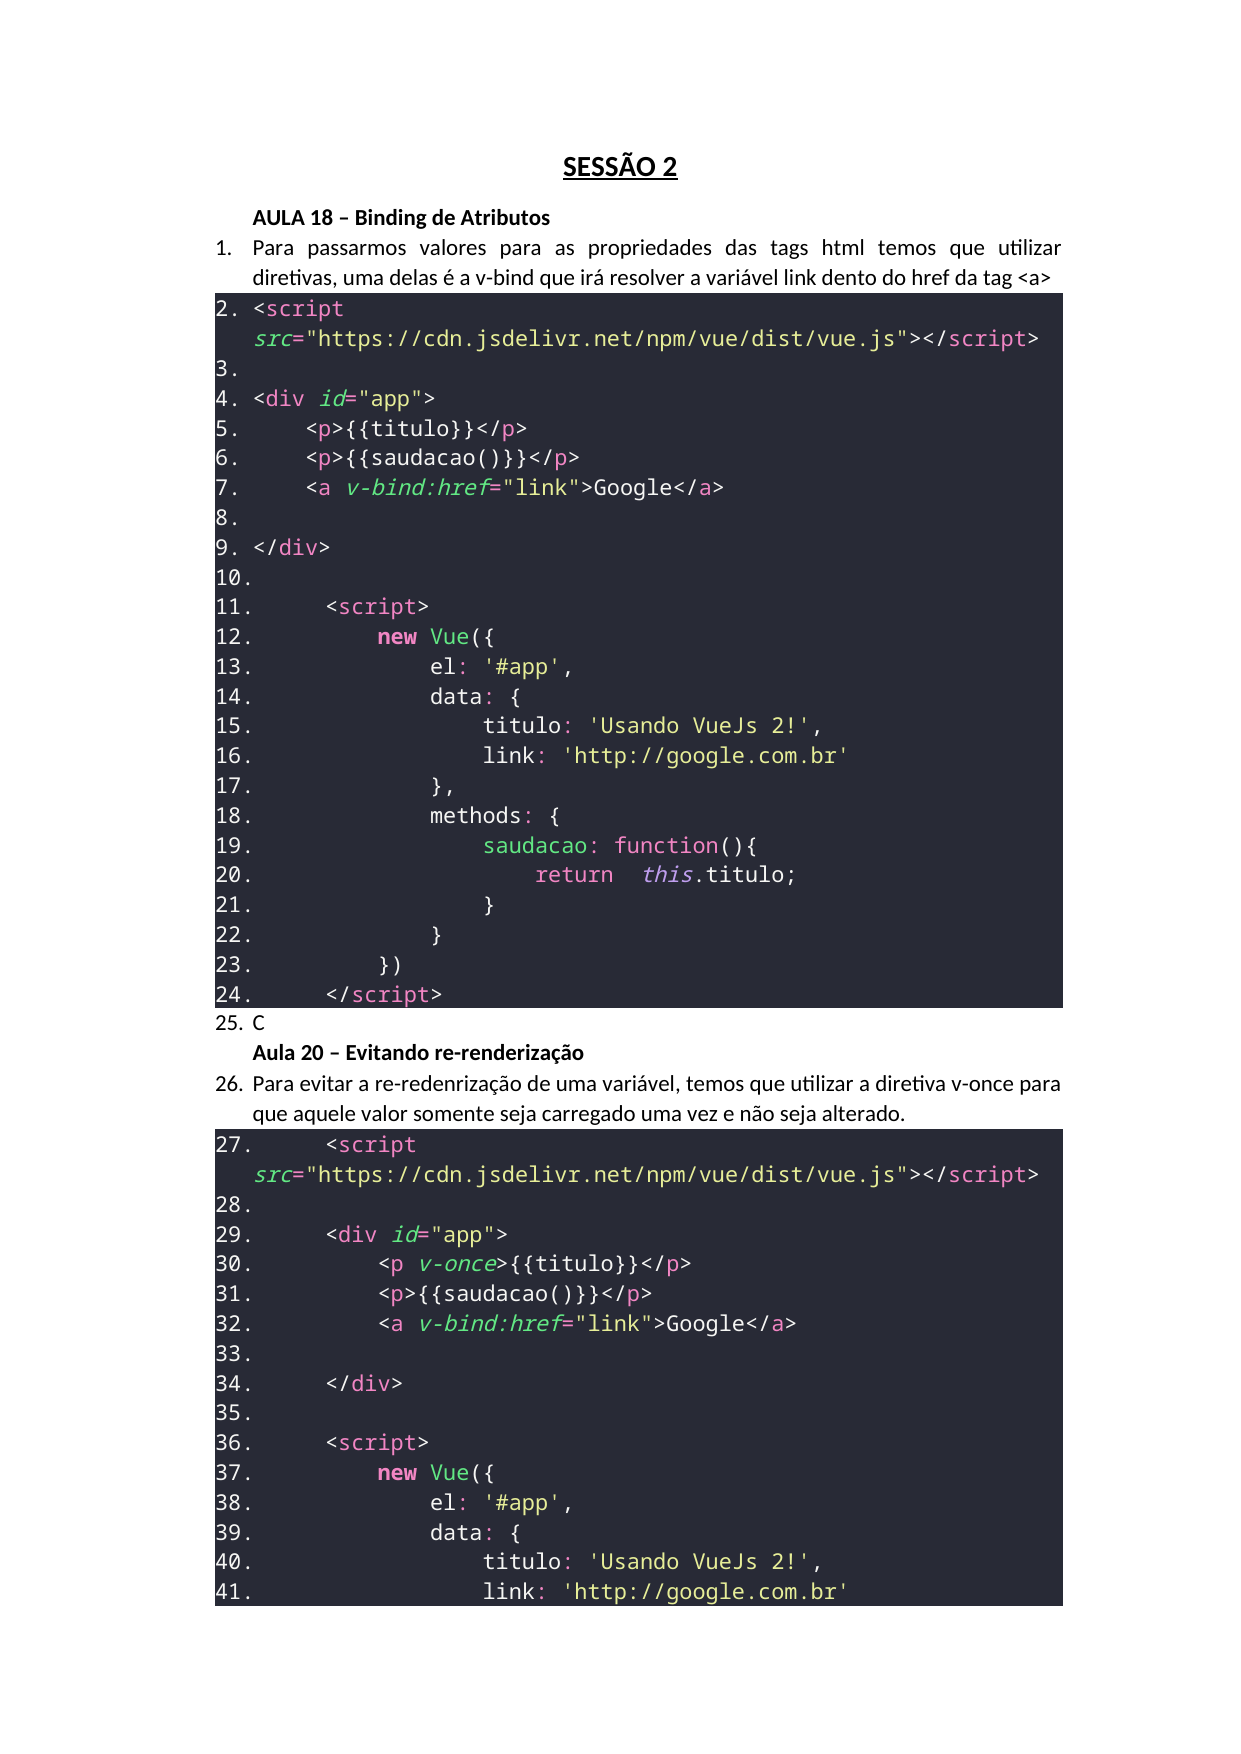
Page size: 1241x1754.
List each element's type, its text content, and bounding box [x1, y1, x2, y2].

list C [215, 1008, 1063, 1036]
list <p>{{saudacao()}}</p> [215, 1278, 1063, 1308]
list el: '#app', [215, 651, 1063, 681]
list <div id="app"> [215, 383, 1063, 412]
list Para evitar a re-redenrização de uma variável, temos que utilizar a diretiva v-once para que aquele valor somente seja carregado uma vez e não seja alterado. [215, 1069, 1063, 1127]
list Aula 20 – Evitando re-renderização [252, 1038, 1063, 1067]
text SESSÃO 2 [177, 148, 1063, 183]
list }, [215, 770, 1063, 800]
list data: { [215, 1516, 1063, 1546]
list <a v-bind:href="link">Google</a> [215, 1308, 1063, 1338]
list <script src="https://cdn.jsdelivr.net/npm/vue/dist/vue.js"></script> [215, 293, 1063, 353]
list AULA 18 – Binding de Atributos [252, 203, 1063, 231]
list <a v-bind:href="link">Google</a> [215, 472, 1063, 502]
list </div> [215, 1367, 1063, 1397]
list titulo: 'Usando VueJs 2!', [215, 1546, 1063, 1576]
list link: 'http://google.com.br' [215, 740, 1063, 770]
list }) [215, 949, 1063, 978]
list </script> [215, 978, 1063, 1008]
list titulo: 'Usando VueJs 2!', [215, 710, 1063, 740]
list <script> [215, 1427, 1063, 1457]
list data: { [215, 681, 1063, 710]
list new Vue({ [215, 1457, 1063, 1487]
list new Vue({ [215, 621, 1063, 651]
list saudacao: function(){ [215, 829, 1063, 859]
list <script> [215, 591, 1063, 621]
list link: 'http://google.com.br' [215, 1576, 1063, 1606]
list el: '#app', [215, 1487, 1063, 1516]
list } [215, 919, 1063, 949]
list <p>{{titulo}}</p> [215, 412, 1063, 442]
list Para passarmos valores para as propriedades das tags html temos que utilizar diretivas, uma delas é a v-bind que irá resolver a variável link dento do href da tag <a> [215, 233, 1063, 291]
list } [215, 889, 1063, 919]
list return this.titulo; [215, 859, 1063, 889]
list <p v-once>{{titulo}}</p> [215, 1248, 1063, 1278]
list <div id="app"> [215, 1218, 1063, 1248]
list </div> [215, 532, 1063, 561]
list <p>{{saudacao()}}</p> [215, 442, 1063, 472]
list methods: { [215, 800, 1063, 829]
list <script src="https://cdn.jsdelivr.net/npm/vue/dist/vue.js"></script> [215, 1129, 1063, 1189]
